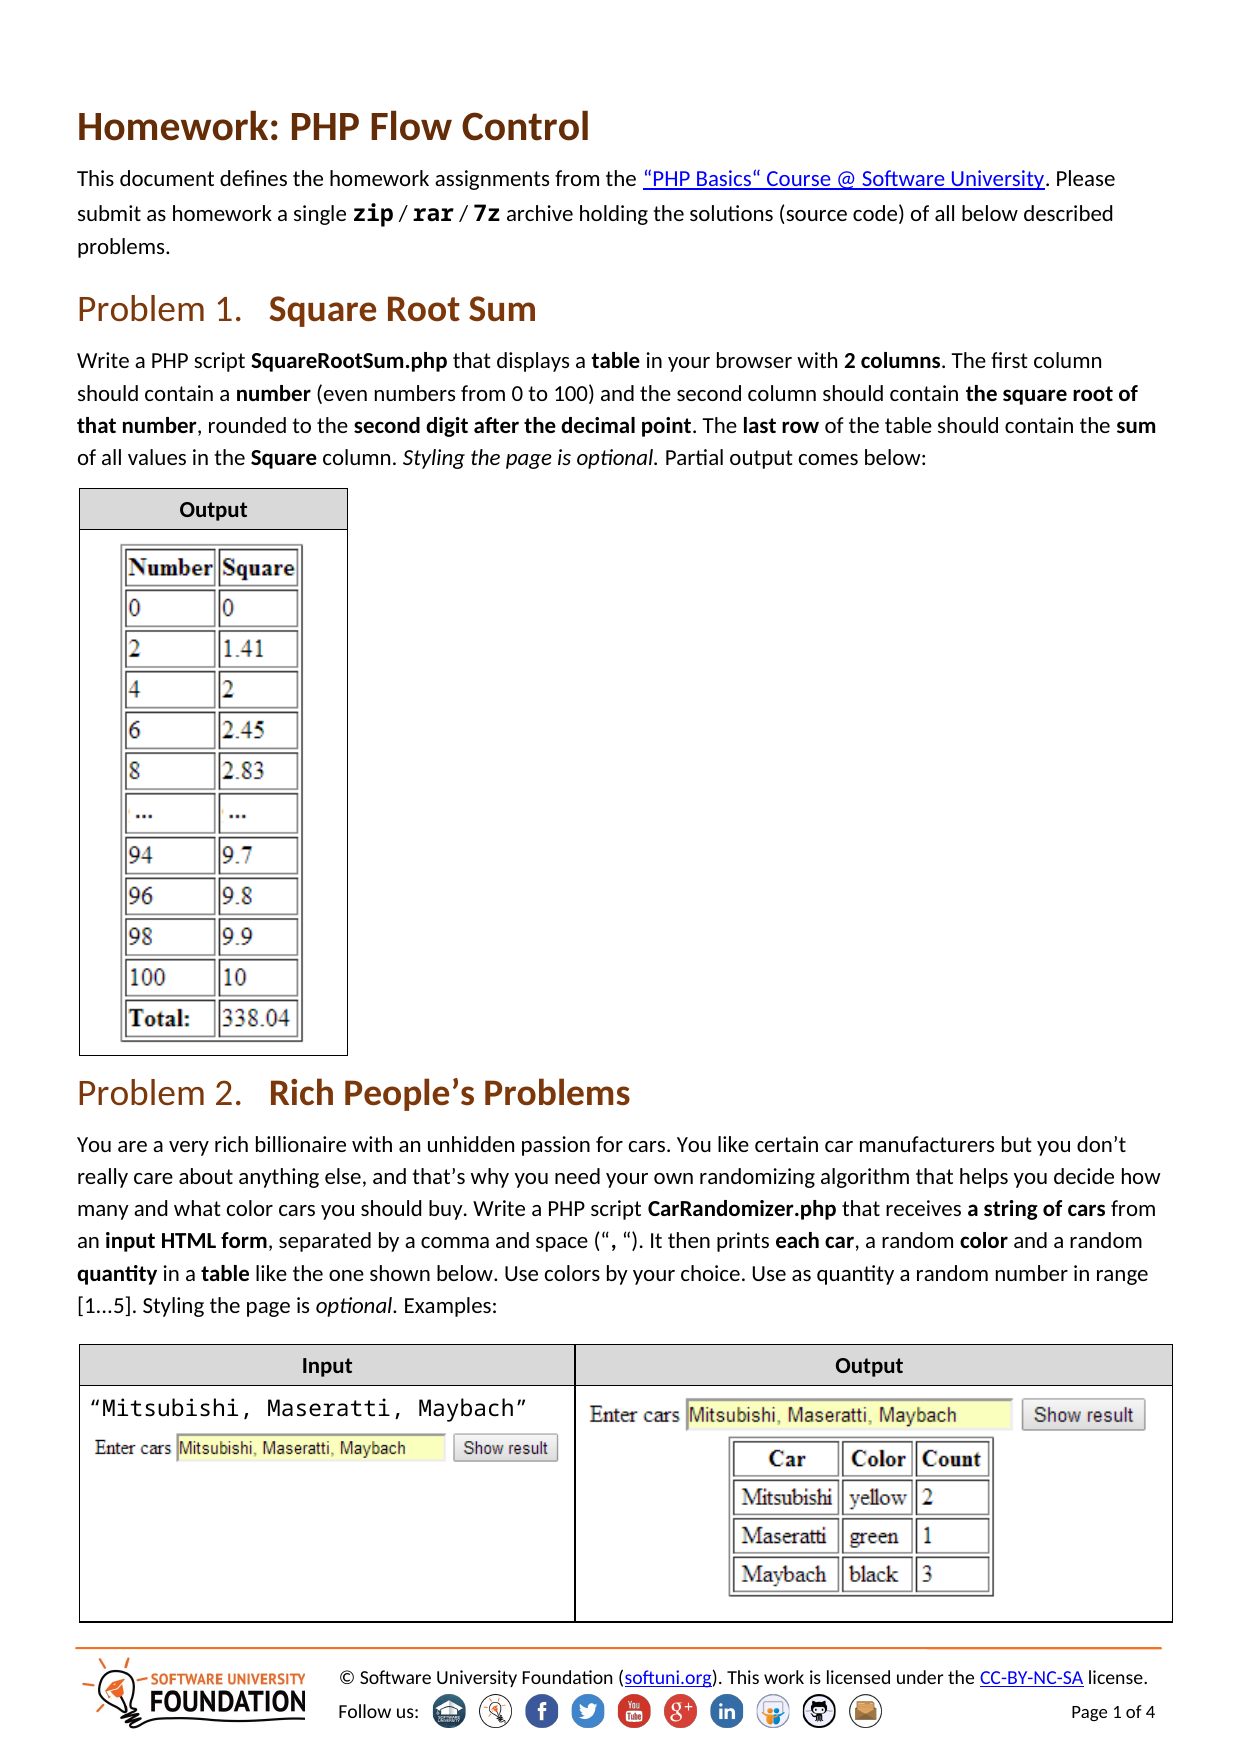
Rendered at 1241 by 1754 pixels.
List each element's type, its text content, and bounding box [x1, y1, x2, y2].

subtitle Square Root Sum [77, 285, 1163, 331]
subtitle Rich People’s Problems [77, 1069, 1163, 1115]
picture [113, 535, 314, 1050]
picture [710, 1694, 744, 1728]
text This document defines the homework assignments from the “PHP Basics“ Course @ Software University. Please submit as homework a single zip / rar / 7z archive holding the solutions (source code) of all below described problems. [77, 164, 1163, 260]
picture [849, 1694, 882, 1728]
table_header Output [80, 489, 347, 529]
table_header Input [80, 1345, 574, 1385]
picture [802, 1694, 836, 1728]
text Write a PHP script SquareRootSum.php that displays a table in your browser with 2 columns. The first column should contain a number (even numbers from 0 to 100) and the second column should contain the square root of that number, rounded to the second digit after the decimal point. The last row of the table should contain the sum of all values in the Square column. Styling the page is optional. Partial output comes below: [77, 346, 1163, 471]
picture [756, 1694, 790, 1728]
picture [88, 1422, 567, 1476]
picture [617, 1694, 651, 1728]
table_cell “Mitsubishi, Maseratti, Maybach” [80, 1386, 574, 1621]
table_cell [576, 1386, 1172, 1621]
picture [432, 1694, 466, 1728]
picture [571, 1694, 605, 1728]
text You are a very rich billionaire with an unhidden passion for cars. You like certain car manufacturers but you don’t really care about anything else, and that’s why you need your own randomizing algorithm that helps you decide how many and what color cars you should buy. Write a PHP script CarRandomizer.php that receives a string of cars from an input HTML form, separated by a comma and space (“, “). It then prints each car, a random color and a random quantity in a table like the one shown below. Use colors by your choice. Use as quantity a random number in range [1...5]. Styling the page is optional. Examples: [77, 1130, 1163, 1319]
table_header Output [576, 1345, 1172, 1385]
picture [81, 1656, 305, 1729]
picture [525, 1694, 559, 1728]
picture [479, 1694, 512, 1728]
subtitle Homework: PHP Flow Control [77, 99, 1163, 150]
picture [583, 1391, 1165, 1616]
table_cell [80, 530, 347, 1055]
picture [664, 1694, 697, 1728]
